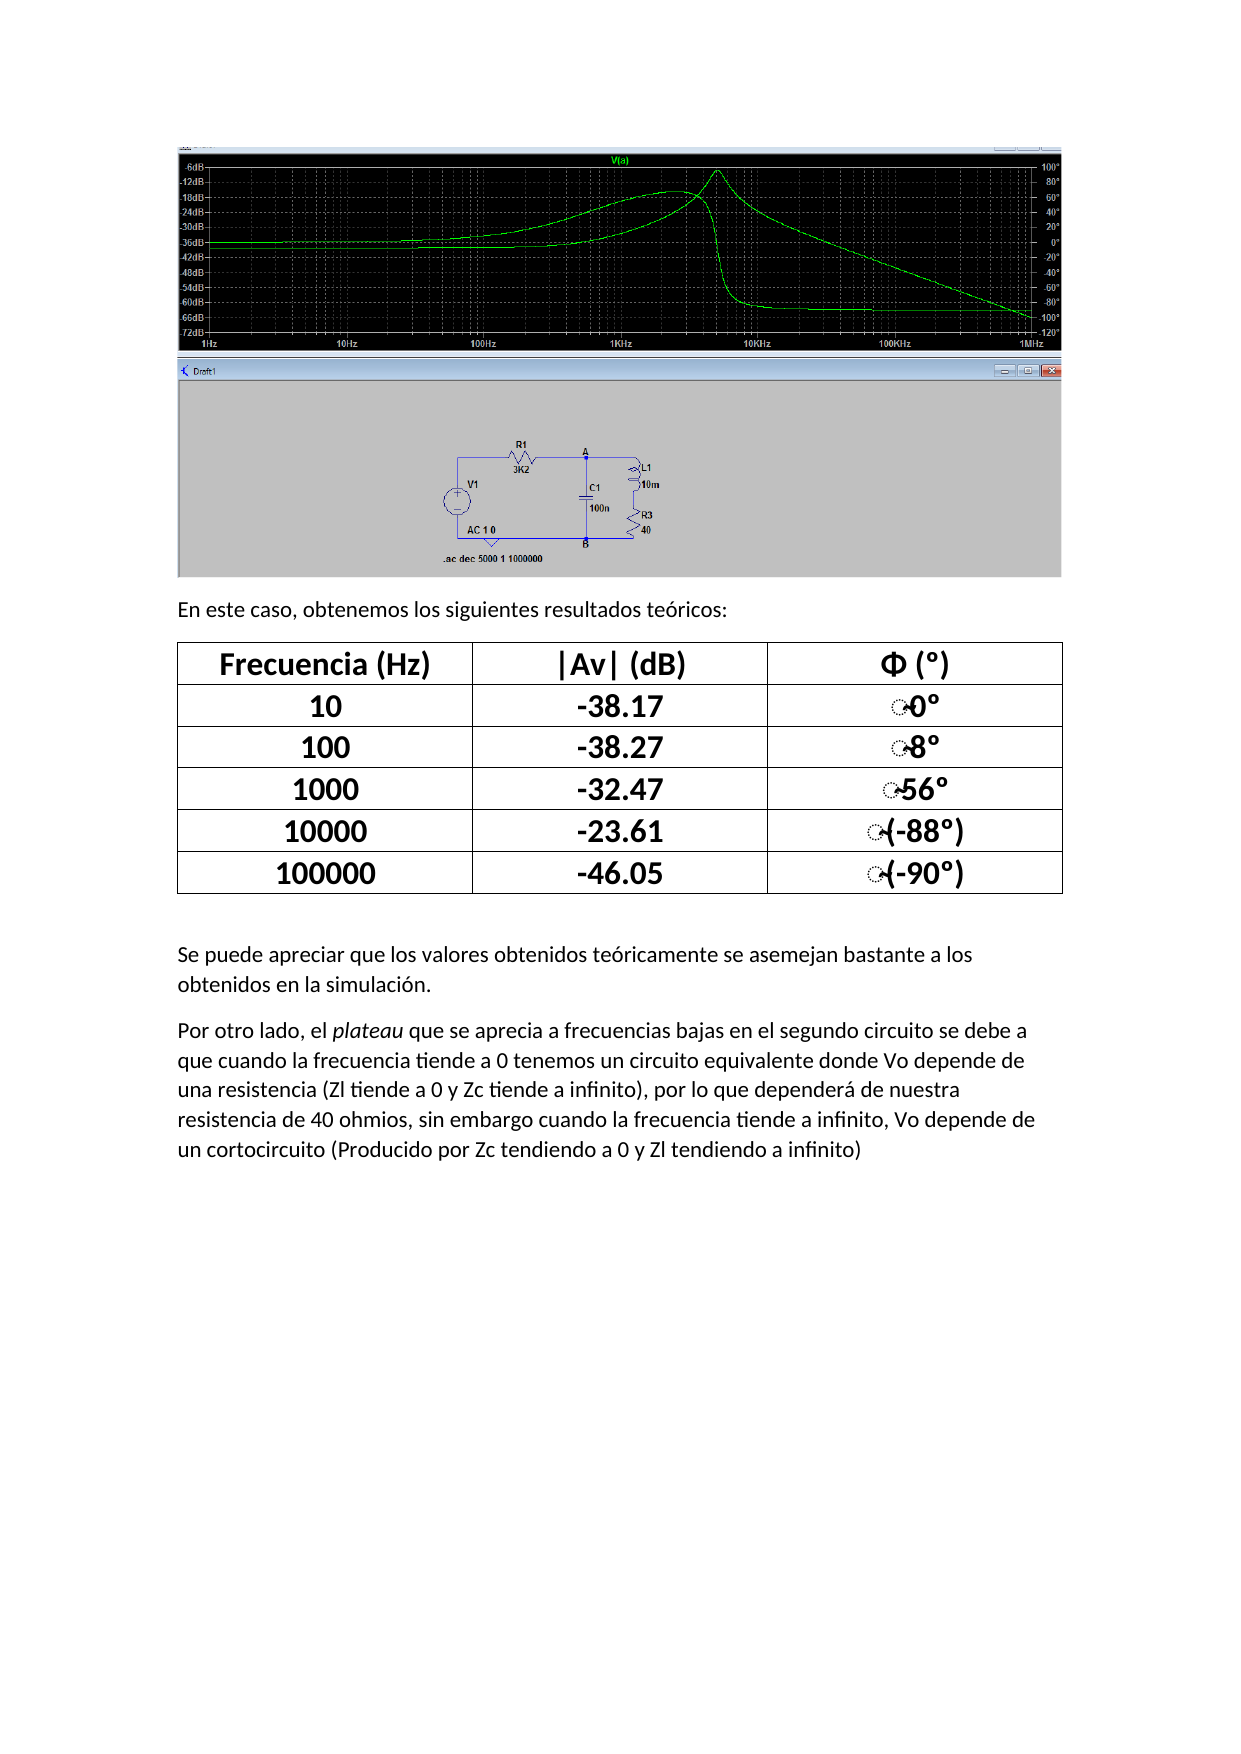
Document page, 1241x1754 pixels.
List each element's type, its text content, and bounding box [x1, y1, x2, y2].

table_cell -38.17 [473, 685, 767, 726]
text En este caso, obtenemos los siguientes resultados teóricos: [177, 596, 1063, 624]
table_cell -46.05 [473, 852, 767, 893]
table_cell ̴8º [768, 727, 1062, 767]
table_header Φ (º) [768, 643, 1062, 684]
table_cell ̴(-90º) [768, 852, 1062, 893]
text Se puede apreciar que los valores obtenidos teóricamente se asemejan bastante a los obtenidos en la simulación. [177, 940, 1063, 998]
table_cell ̴0º [768, 685, 1062, 726]
table_cell 1000 [178, 768, 472, 809]
picture [177, 147, 1062, 578]
table_cell 100000 [178, 852, 472, 893]
text Por otro lado, el plateau que se aprecia a frecuencias bajas en el segundo circuito se debe a que cuando la frecuencia tiende a 0 tenemos un circuito equivalente donde Vo depende de una resistencia (Zl tiende a 0 y Zc tiende a infinito), por lo que dependerá de nuestra resistencia de 40 ohmios, sin embargo cuando la frecuencia tiende a infinito, Vo depende de un cortocircuito (Producido por Zc tendiendo a 0 y Zl tendiendo a infinito) [177, 1016, 1063, 1163]
table_cell 10 [178, 685, 472, 726]
table_cell ̴56º [768, 768, 1062, 809]
table_cell 100 [178, 727, 472, 767]
table_cell -38.27 [473, 727, 767, 767]
table_cell -23.61 [473, 810, 767, 851]
table_cell 10000 [178, 810, 472, 851]
table_cell -32.47 [473, 768, 767, 809]
table_header |Av| (dB) [473, 643, 767, 684]
table_cell ̴(-88º) [768, 810, 1062, 851]
table_header Frecuencia (Hz) [178, 643, 472, 684]
